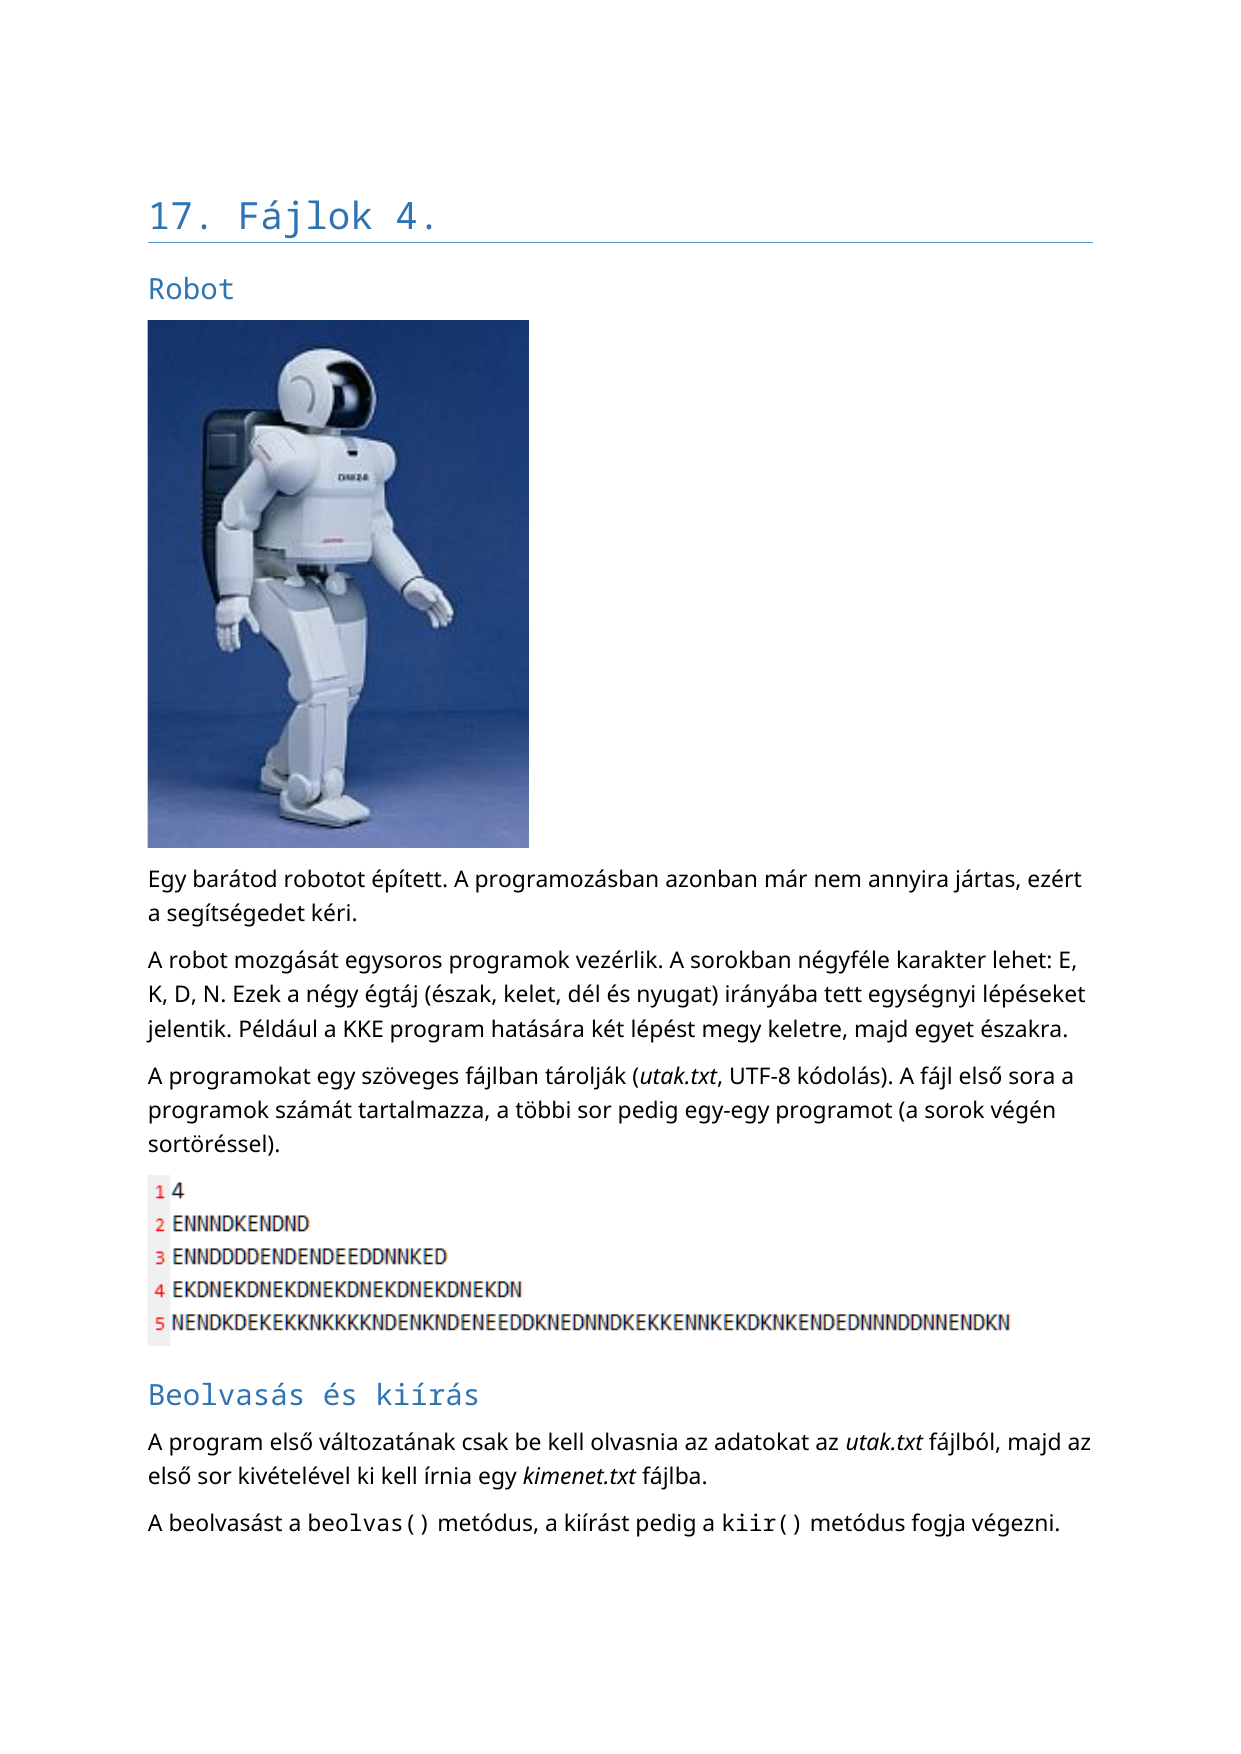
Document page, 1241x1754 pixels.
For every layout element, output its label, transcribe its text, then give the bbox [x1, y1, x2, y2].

subtitle Beolvasás és kiírás [148, 1374, 1093, 1413]
text A robot mozgását egysoros programok vezérlik. A sorokban négyféle karakter lehet: E, K, D, N. Ezek a négy égtáj (észak, kelet, dél és nyugat) irányába tett egységnyi lépéseket jelentik. Például a KKE program hatására két lépést megy keletre, majd egyet északra. [148, 944, 1093, 1044]
text A program első változatának csak be kell olvasnia az adatokat az utak.txt fájlból, majd az első sor kivételével ki kell írnia egy kimenet.txt fájlba. [148, 1426, 1093, 1492]
picture [147, 320, 529, 848]
text A programokat egy szöveges fájlban tárolják (utak.txt, UTF-8 kódolás). A fájl első sora a programok számát tartalmazza, a többi sor pedig egy-egy programot (a sorok végén sortöréssel). [148, 1060, 1093, 1160]
subtitle 17. Fájlok 4. [148, 189, 1093, 242]
picture [147, 1175, 1020, 1346]
subtitle Robot [148, 268, 1093, 308]
text Egy barátod robotot épített. A programozásban azonban már nem annyira jártas, ezért a segítségedet kéri. [148, 863, 1093, 928]
text A beolvasást a beolvas() metódus, a kiírást pedig a kiir() metódus fogja végezni. [148, 1507, 1093, 1538]
